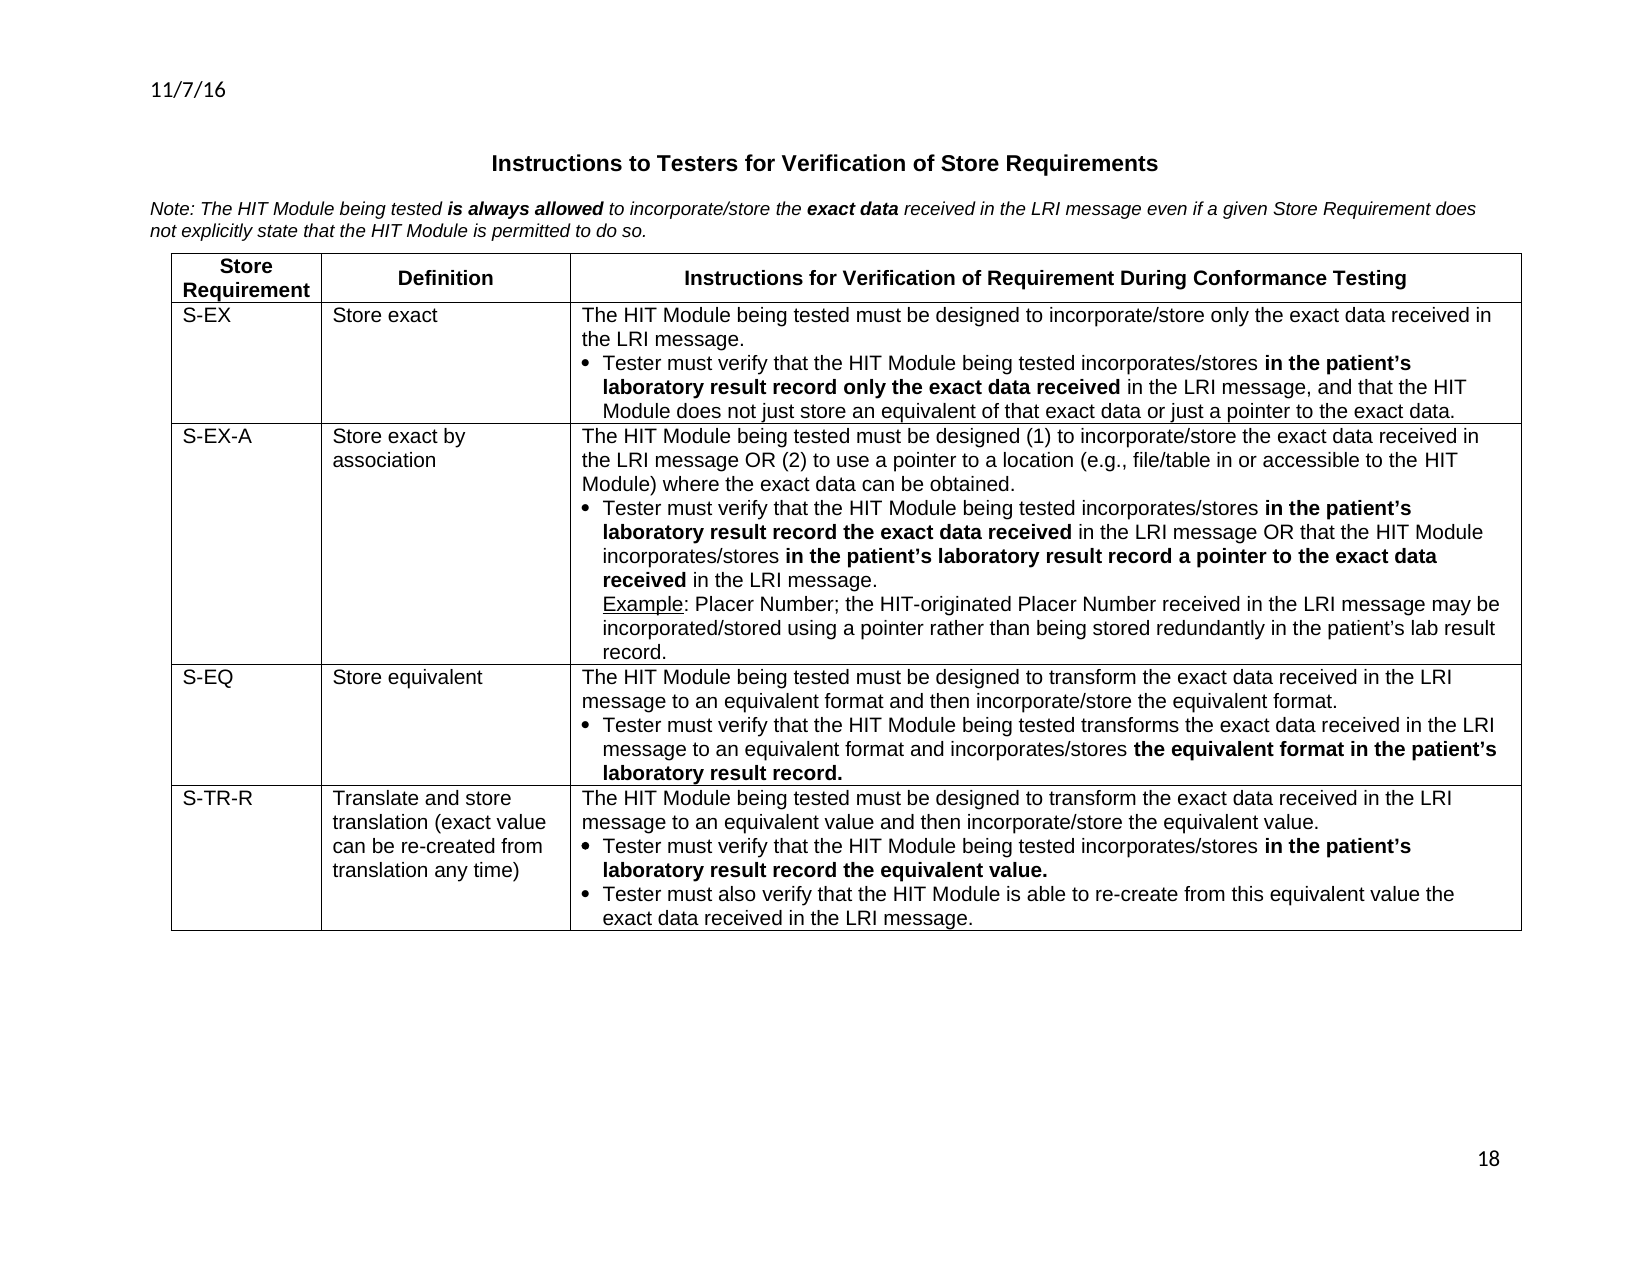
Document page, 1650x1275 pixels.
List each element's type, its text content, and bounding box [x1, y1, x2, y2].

text Note: The HIT Module being tested is always allowed to incorporate/store the exact data received in the LRI message even if a given Store Requirement does not explicitly state that the HIT Module is permitted to do so. [150, 198, 1500, 241]
table_cell The HIT Module being tested must be designed to transform the exact data received in the LRI message to an equivalent value and then incorporate/store the equivalent value. Tester must verify that the HIT Module being tested incorporates/stores in the patient’s laboratory result record the equivalent value. Tester must also verify that the HIT Module is able to re-create from this equivalent value the exact data received in the LRI message. [571, 786, 1521, 929]
table_cell S-EQ [172, 665, 321, 784]
table_cell S-TR-R [172, 786, 321, 929]
table_cell Store exact by association [322, 424, 570, 664]
table_cell Store equivalent [322, 665, 570, 784]
table_cell S-EX-A [172, 424, 321, 664]
table_cell The HIT Module being tested must be designed to transform the exact data received in the LRI message to an equivalent format and then incorporate/store the equivalent format. Tester must verify that the HIT Module being tested transforms the exact data received in the LRI message to an equivalent format and incorporates/stores the equivalent format in the patient’s laboratory result record. [571, 665, 1521, 784]
table_cell The HIT Module being tested must be designed to incorporate/store only the exact data received in the LRI message. Tester must verify that the HIT Module being tested incorporates/stores in the patient’s laboratory result record only the exact data received in the LRI message, and that the HIT Module does not just store an equivalent of that exact data or just a pointer to the exact data. [571, 303, 1521, 423]
table_cell Translate and store translation (exact value can be re-created from translation any time) [322, 786, 570, 929]
table_header Store Requirement [172, 254, 321, 302]
table_header Definition [322, 254, 570, 302]
table_cell The HIT Module being tested must be designed (1) to incorporate/store the exact data received in the LRI message OR (2) to use a pointer to a location (e.g., file/table in or accessible to the HIT Module) where the exact data can be obtained. Tester must verify that the HIT Module being tested incorporates/stores in the patient’s laboratory result record the exact data received in the LRI message OR that the HIT Module incorporates/stores in the patient’s laboratory result record a pointer to the exact data received in the LRI message. Example: Placer Number; the HIT-originated Placer Number received in the LRI message may be incorporated/stored using a pointer rather than being stored redundantly in the patient’s lab result record. [571, 424, 1521, 664]
table_header Instructions for Verification of Requirement During Conformance Testing [571, 254, 1521, 302]
text Instructions to Testers for Verification of Store Requirements [150, 150, 1500, 176]
table_cell Store exact [322, 303, 570, 423]
table_cell S-EX [172, 303, 321, 423]
